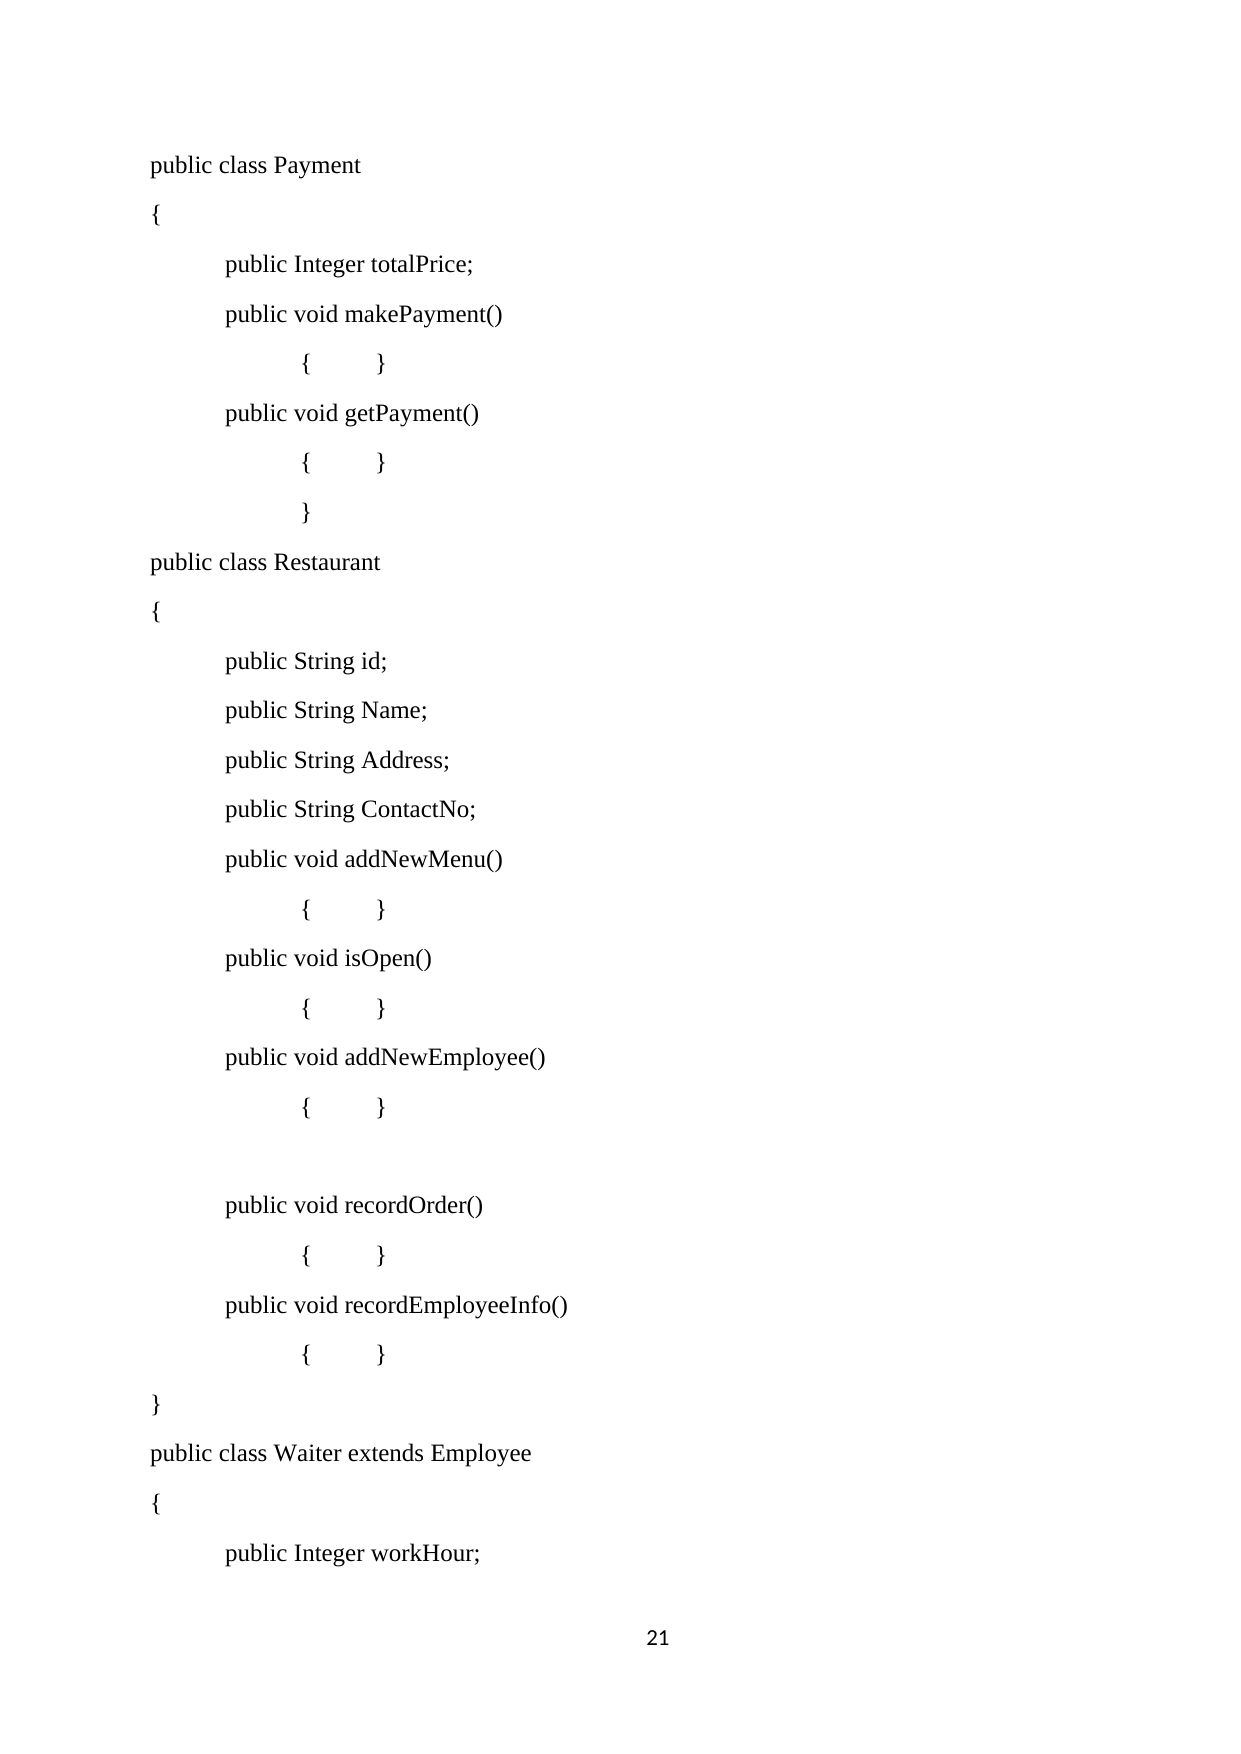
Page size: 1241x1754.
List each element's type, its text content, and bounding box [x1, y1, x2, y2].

text public void getPayment() [150, 398, 1165, 427]
text public Integer workHour; [150, 1538, 1165, 1566]
text { [150, 596, 1165, 625]
text public String Name; [150, 695, 1165, 724]
text { } [225, 1240, 1165, 1269]
text { } [225, 894, 1165, 922]
text } [150, 1389, 1165, 1418]
text public String Address; [150, 745, 1165, 774]
text public void isOpen() [150, 943, 1165, 972]
text public void addNewEmployee() [150, 1042, 1165, 1071]
text public void makePayment() [150, 299, 1165, 327]
text } [300, 497, 1165, 526]
text { } [225, 1339, 1165, 1368]
text public class Payment [150, 150, 1165, 179]
text public void addNewMenu() [150, 844, 1165, 873]
text { } [225, 1092, 1165, 1121]
text { [150, 199, 1165, 228]
text public String id; [150, 646, 1165, 674]
text public class Waiter extends Employee [150, 1438, 1165, 1467]
text public String ContactNo; [150, 794, 1165, 823]
text public class Restaurant [150, 547, 1165, 575]
text public Integer totalPrice; [150, 249, 1165, 278]
text { } [300, 447, 1165, 476]
text public void recordOrder() [150, 1191, 1165, 1219]
text { [150, 1488, 1165, 1517]
text public void recordEmployeeInfo() [150, 1290, 1165, 1318]
text { } [225, 348, 1165, 377]
text { } [225, 993, 1165, 1022]
